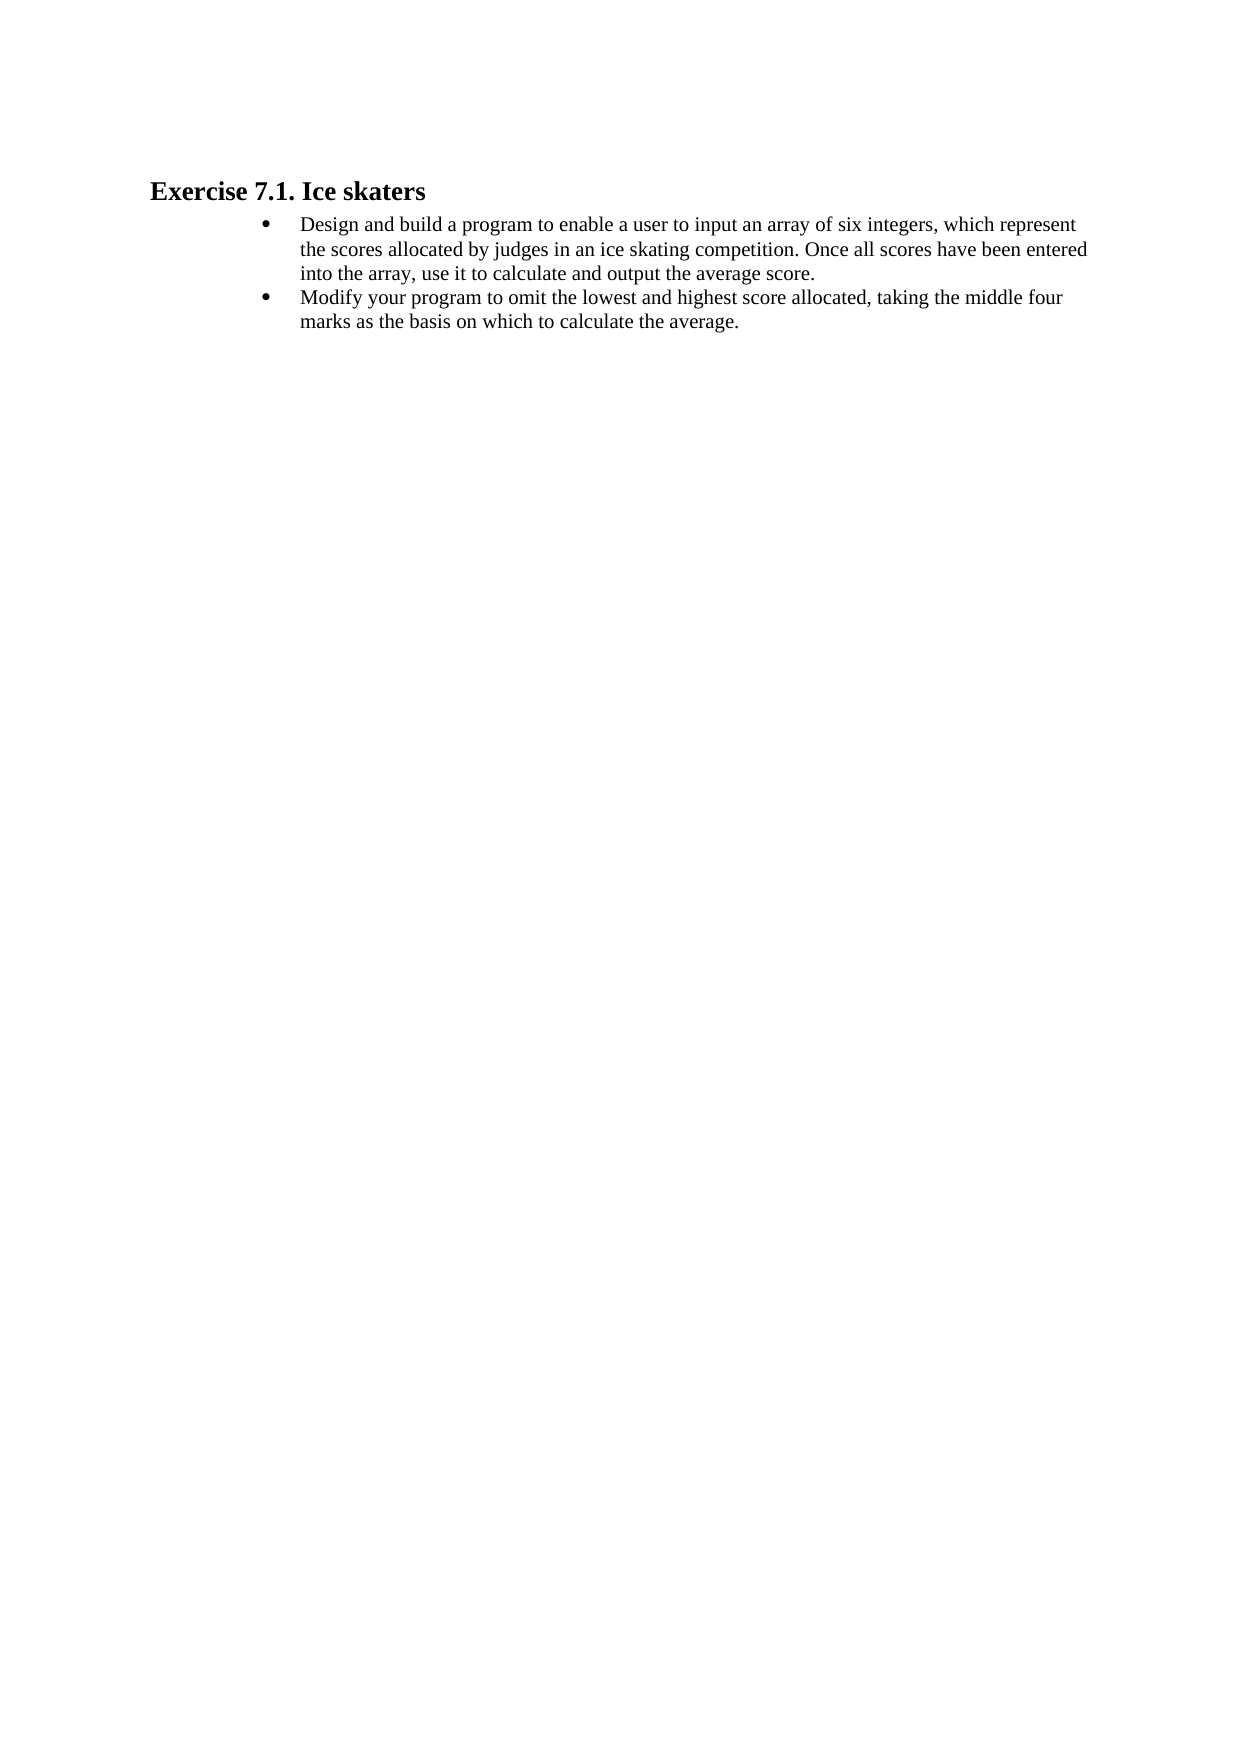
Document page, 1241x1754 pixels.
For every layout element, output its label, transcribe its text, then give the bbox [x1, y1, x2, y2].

list Modify your program to omit the lowest and highest score allocated, taking the middle four marks as the basis on which to calculate the average. [262, 284, 1090, 333]
list Design and build a program to enable a user to input an array of six integers, which represent the scores allocated by judges in an ice skating competition. Once all scores have been entered into the array, use it to calculate and output the average score. [262, 212, 1090, 284]
subtitle Exercise 7.1. Ice skaters [150, 175, 1090, 206]
